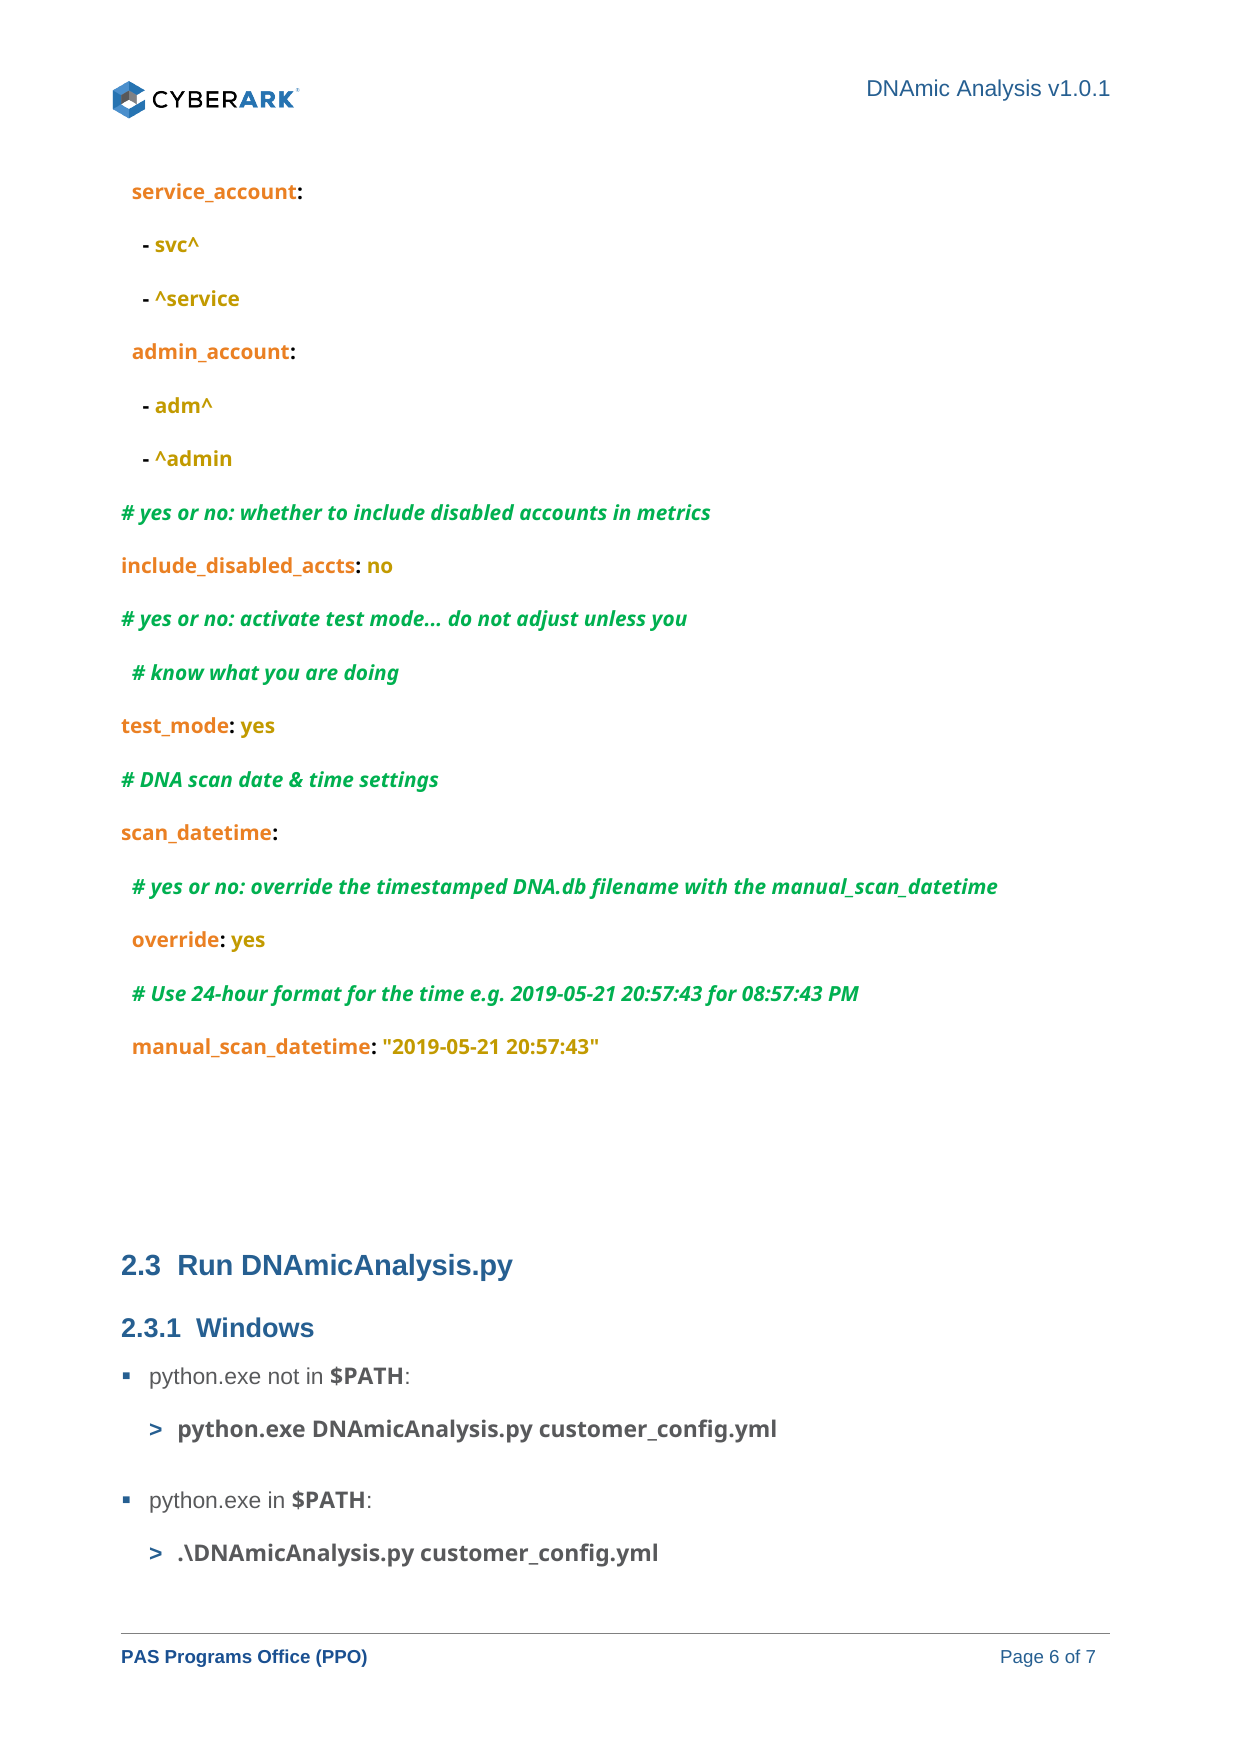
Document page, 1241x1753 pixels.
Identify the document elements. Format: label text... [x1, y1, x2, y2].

picture [109, 74, 304, 120]
text python.exe in $PATH: [121, 1484, 1078, 1516]
text python.exe DNAmicAnalysis.py customer_config.yml [149, 1413, 984, 1474]
text manual_scan_datetime: "2019-05-21 20:57:43" [121, 1032, 1110, 1156]
text test_mode: yes [121, 711, 1110, 740]
text # yes or no: whether to include disabled accounts in metrics [121, 498, 1110, 526]
text python.exe not in $PATH: [121, 1360, 1078, 1392]
text # yes or no: override the timestamped DNA.db filename with the manual_scan_datetime [121, 872, 1110, 900]
text - ^admin [121, 444, 1110, 473]
text # know what you are doing [121, 658, 1110, 686]
text # yes or no: activate test mode... do not adjust unless you [121, 604, 1110, 633]
text scan_datetime: [121, 818, 1110, 847]
text # DNA scan date & time settings [121, 765, 1110, 793]
subtitle Windows [121, 1312, 1110, 1343]
text # Use 24-hour format for the time e.g. 2019-05-21 20:57:43 for 08:57:43 PM [121, 979, 1110, 1007]
text - svc^ [121, 231, 1110, 259]
text .\DNAmicAnalysis.py customer_config.yml [149, 1537, 984, 1568]
text override: yes [121, 925, 1110, 954]
text admin_account: [121, 337, 1110, 366]
text - ^service [121, 284, 1110, 312]
text include_disabled_accts: no [121, 551, 1110, 579]
text - adm^ [121, 391, 1110, 419]
subtitle Run DNAmicAnalysis.py [121, 1248, 1110, 1282]
text service_account: [121, 177, 1110, 206]
